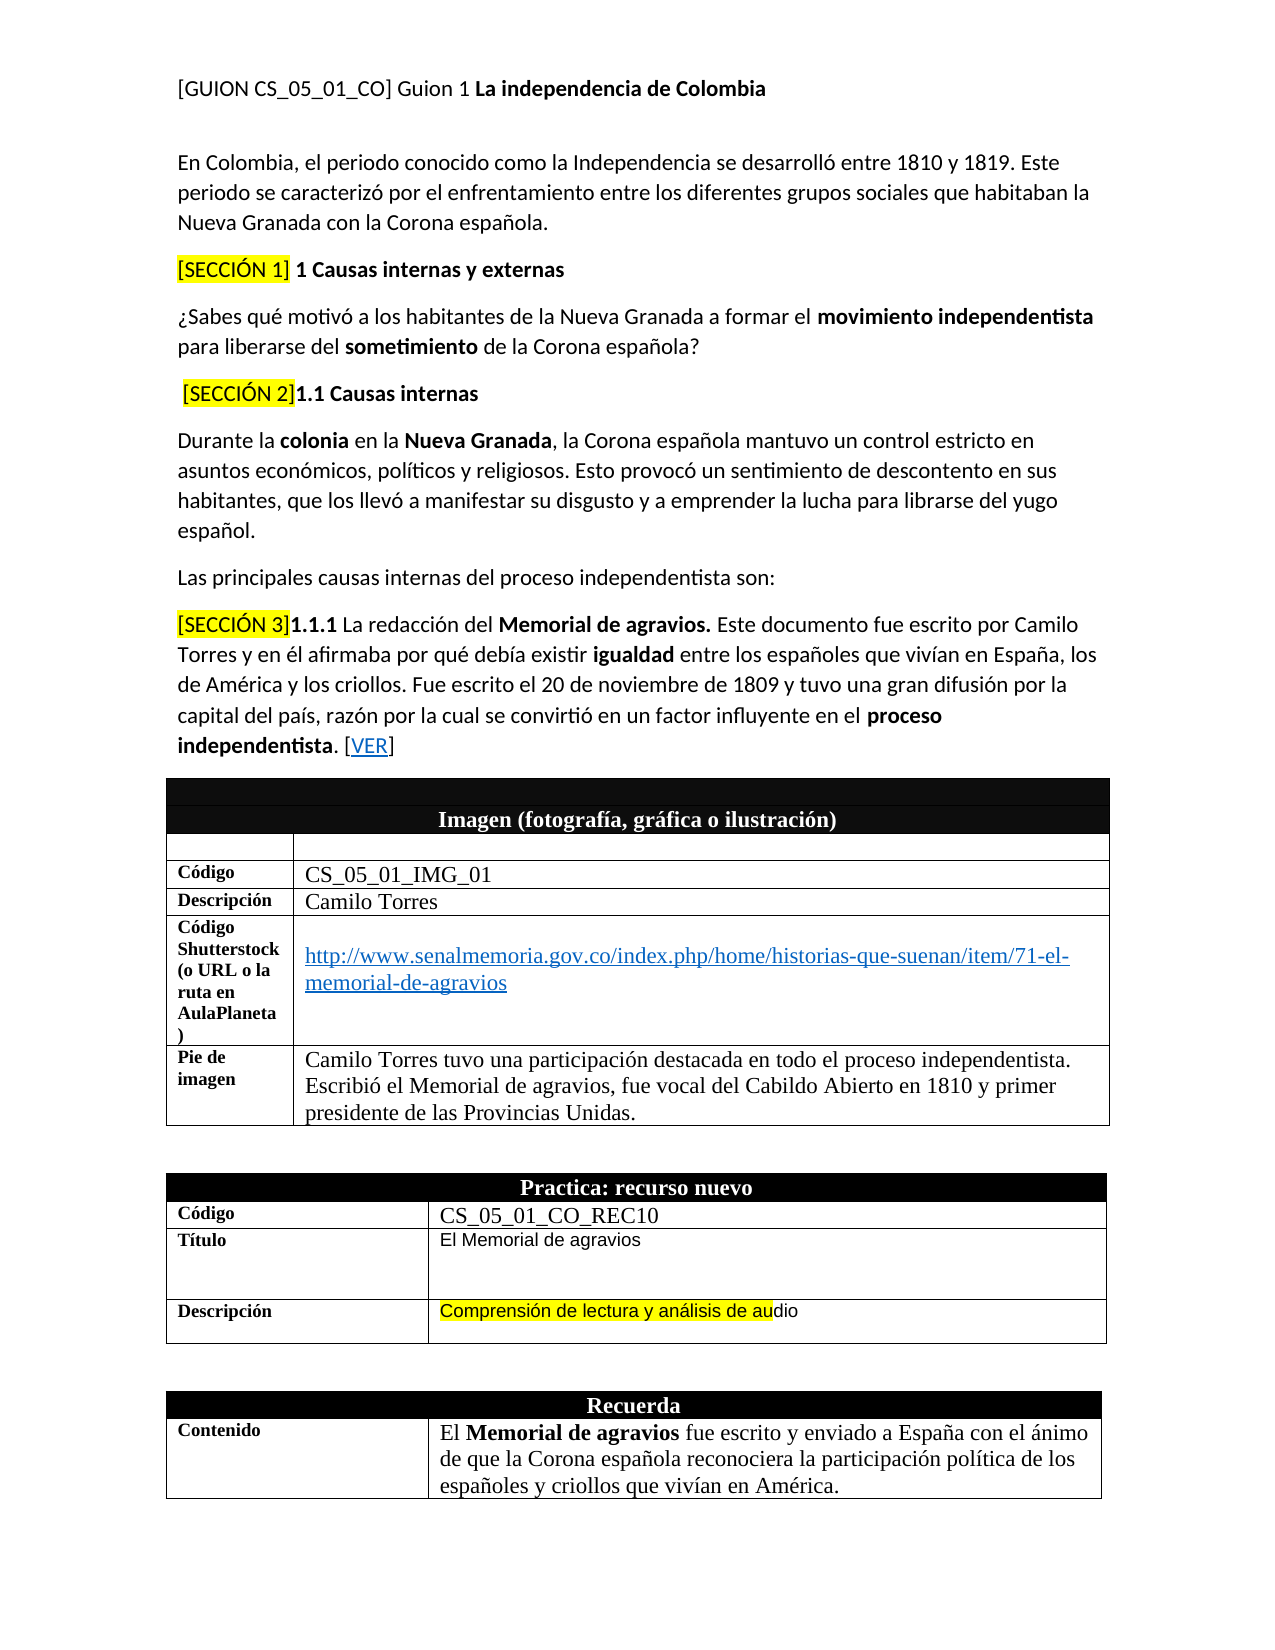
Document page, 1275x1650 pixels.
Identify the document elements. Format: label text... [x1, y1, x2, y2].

text [SECCIÓN 3]1.1.1 La redacción del Memorial de agravios. Este documento fue escrito por Camilo Torres y en él afirmaba por qué debía existir igualdad entre los españoles que vivían en España, los de América y los criollos. Fue escrito el 20 de noviembre de 1809 y tuvo una gran difusión por la capital del país, razón por la cual se convirtió en un factor influyente en el proceso independentista. [VER] [177, 610, 1098, 759]
table_cell http://www.senalmemoria.gov.co/index.php/home/historias-que-suenan/item/71-el-memorial-de-agravios [294, 916, 1109, 1045]
table_cell Título [167, 1229, 428, 1298]
table_cell CS_05_01_CO_REC10 [429, 1202, 1106, 1228]
table_cell Código [167, 861, 293, 887]
text Las principales causas internas del proceso independentista son: [177, 563, 1098, 591]
table_cell Descripción [167, 1300, 428, 1343]
table_cell Pie de imagen [167, 1046, 293, 1125]
table_cell CS_05_01_IMG_01 [294, 861, 1109, 887]
table_cell [294, 834, 1109, 860]
table_cell Código Shutterstock (o URL o la ruta en AulaPlaneta) [167, 916, 293, 1045]
table_cell Descripción [167, 889, 293, 915]
table_header Practica: recurso nuevo [167, 1174, 1106, 1201]
table_cell Imagen (fotografía, gráfica o ilustración) [167, 806, 1109, 833]
text [SECCIÓN 2]1.1 Causas internas [295, 379, 1098, 407]
table_cell Camilo Torres tuvo una participación destacada en todo el proceso independentista. Escribió el Memorial de agravios, fue vocal del Cabildo Abierto en 1810 y primer presidente de las Provincias Unidas. [294, 1046, 1109, 1125]
text [SECCIÓN 1] 1 Causas internas y externas [290, 255, 1098, 283]
table_cell El Memorial de agravios [429, 1229, 1106, 1298]
table_cell Comprensión de lectura y análisis de audio [429, 1300, 1106, 1343]
text Durante la colonia en la Nueva Granada, la Corona española mantuvo un control estricto en asuntos económicos, políticos y religiosos. Esto provocó un sentimiento de descontento en sus habitantes, que los llevó a manifestar su disgusto y a emprender la lucha para librarse del yugo español. [177, 426, 1098, 544]
table_header [167, 779, 1109, 805]
table_cell Camilo Torres [294, 889, 1109, 915]
table_cell [167, 834, 293, 860]
table_header Recuerda [167, 1392, 1101, 1418]
text En Colombia, el periodo conocido como la Independencia se desarrolló entre 1810 y 1819. Este periodo se caracterizó por el enfrentamiento entre los diferentes grupos sociales que habitaban la Nueva Granada con la Corona española. [177, 148, 1098, 236]
table_cell Código [167, 1202, 428, 1228]
text ¿Sabes qué motivó a los habitantes de la Nueva Granada a formar el movimiento independentista para liberarse del sometimiento de la Corona española? [177, 302, 1098, 360]
table_cell Contenido [167, 1419, 428, 1498]
